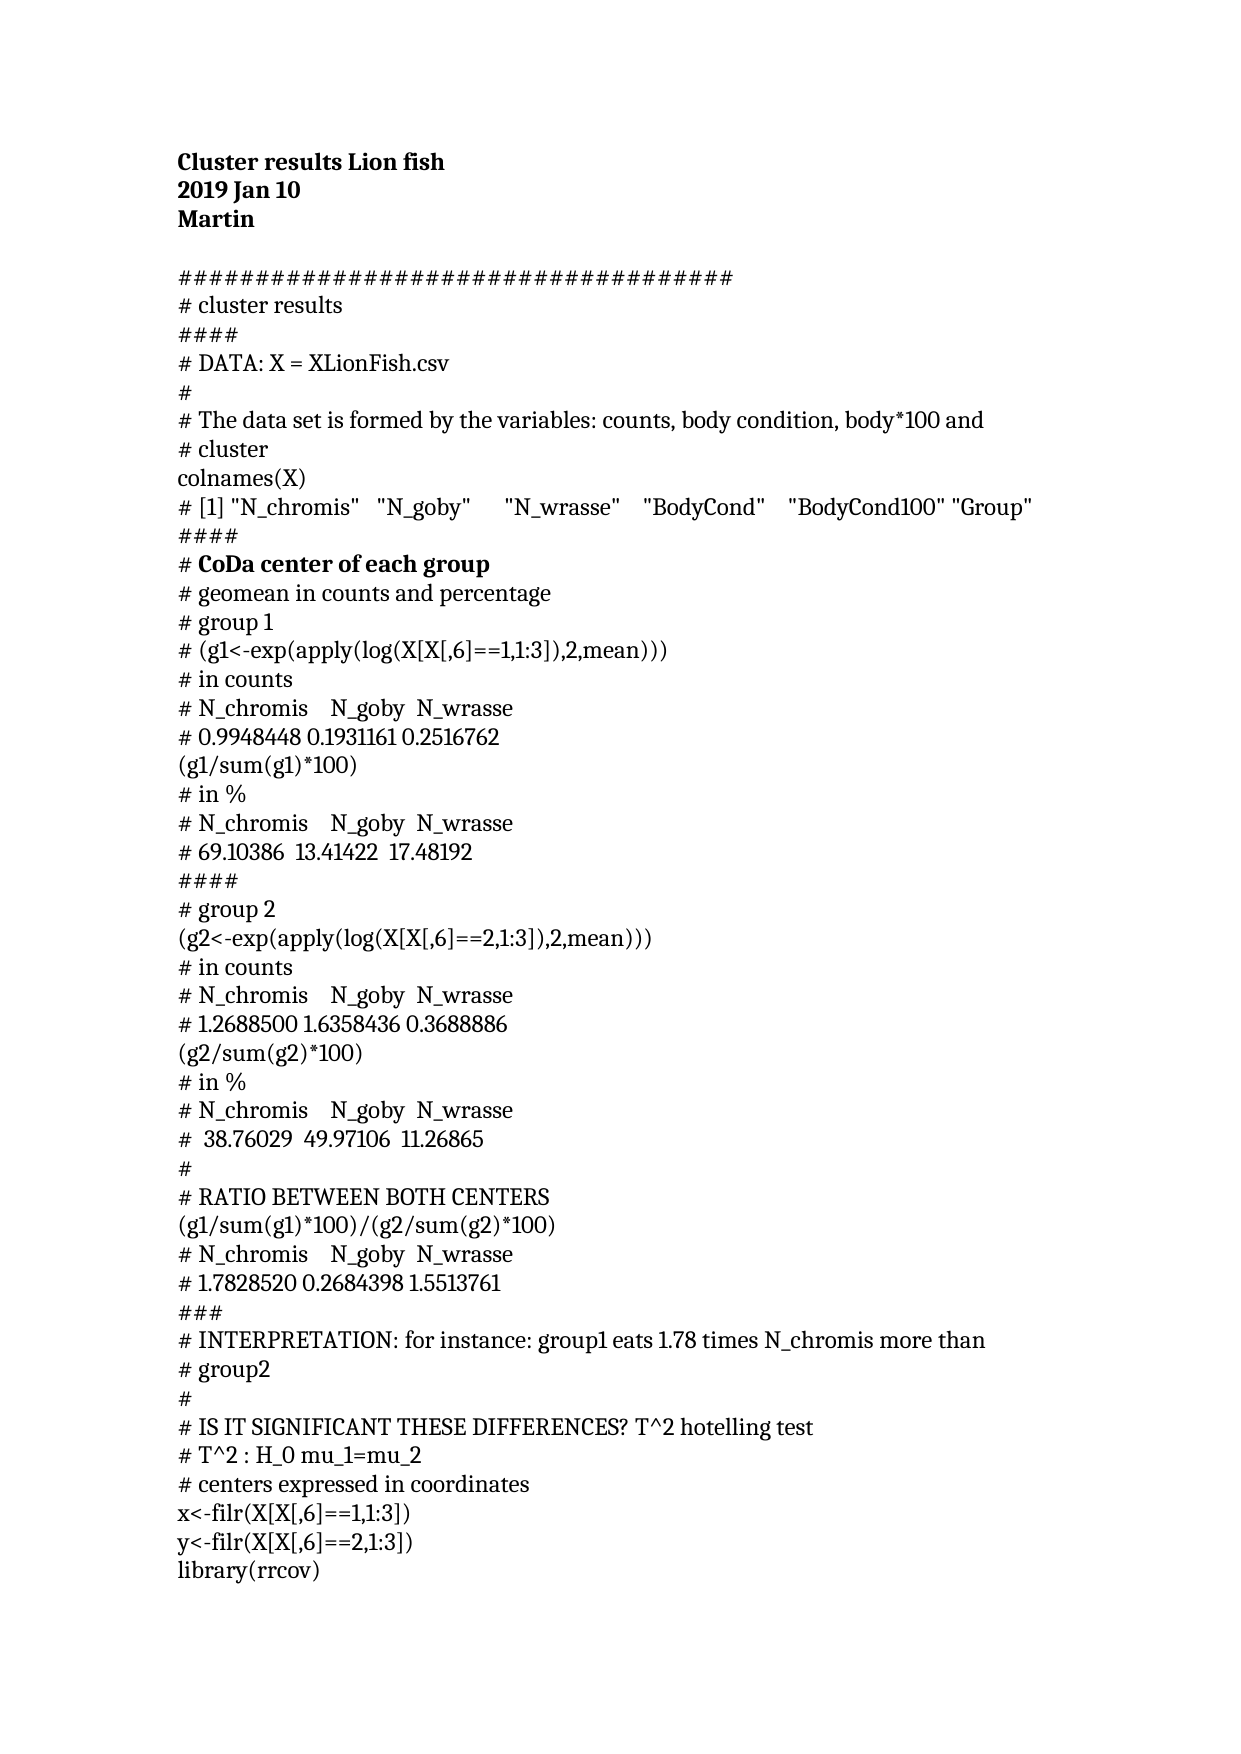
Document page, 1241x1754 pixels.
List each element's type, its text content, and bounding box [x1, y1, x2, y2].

text # [177, 378, 1063, 406]
text # [177, 1384, 1063, 1413]
text ### [177, 1298, 1063, 1326]
text # IS IT SIGNIFICANT THESE DIFFERENCES? T^2 hotelling test [177, 1413, 1063, 1441]
text # 0.9948448 0.1931161 0.2516762 [177, 723, 1063, 751]
text y<-filr(X[X[,6]==2,1:3]) [177, 1528, 1063, 1556]
text # 1.7828520 0.2684398 1.5513761 [177, 1269, 1063, 1298]
text 2019 Jan 10 [177, 176, 1063, 205]
text #### [177, 866, 1063, 895]
text x<-filr(X[X[,6]==1,1:3]) [177, 1499, 1063, 1528]
text # DATA: X = XLionFish.csv [177, 349, 1063, 378]
text # in % [177, 1068, 1063, 1096]
text # in counts [177, 953, 1063, 981]
text # in counts [177, 665, 1063, 694]
text # N_chromis N_goby N_wrasse [177, 1240, 1063, 1269]
text # [1] "N_chromis" "N_goby" "N_wrasse" "BodyCond" "BodyCond100" "Group" [177, 493, 1063, 521]
text (g1/sum(g1)*100)/(g2/sum(g2)*100) [177, 1211, 1063, 1240]
text Martin [177, 205, 1063, 234]
text # The data set is formed by the variables: counts, body condition, body*100 and [177, 406, 1063, 435]
text # N_chromis N_goby N_wrasse [177, 1096, 1063, 1125]
text # N_chromis N_goby N_wrasse [177, 981, 1063, 1010]
text # [177, 1154, 1063, 1183]
text # 38.76029 49.97106 11.26865 [177, 1125, 1063, 1154]
text # cluster [177, 435, 1063, 464]
text # T^2 : H_0 mu_1=mu_2 [177, 1441, 1063, 1470]
text # group2 [177, 1355, 1063, 1384]
text #### [177, 320, 1063, 349]
text # in % [177, 780, 1063, 809]
text colnames(X) [177, 464, 1063, 493]
text Cluster results Lion fish [177, 148, 1063, 176]
text # (g1<-exp(apply(log(X[X[,6]==1,1:3]),2,mean))) [177, 636, 1063, 665]
text (g2/sum(g2)*100) [177, 1039, 1063, 1068]
text # N_chromis N_goby N_wrasse [177, 809, 1063, 838]
text (g1/sum(g1)*100) [177, 751, 1063, 780]
text #### [177, 521, 1063, 550]
text # N_chromis N_goby N_wrasse [177, 694, 1063, 723]
text # 1.2688500 1.6358436 0.3688886 [177, 1010, 1063, 1039]
text # centers expressed in coordinates [177, 1470, 1063, 1499]
text # group 2 [177, 895, 1063, 924]
text # 69.10386 13.41422 17.48192 [177, 838, 1063, 866]
text # cluster results [177, 291, 1063, 320]
text # CoDa center of each group [177, 550, 1063, 579]
text # geomean in counts and percentage [177, 579, 1063, 608]
text (g2<-exp(apply(log(X[X[,6]==2,1:3]),2,mean))) [177, 924, 1063, 953]
text # group 1 [177, 608, 1063, 636]
text library(rrcov) [177, 1556, 1063, 1585]
text #################################### [177, 263, 1063, 291]
text # INTERPRETATION: for instance: group1 eats 1.78 times N_chromis more than [177, 1326, 1063, 1355]
text # RATIO BETWEEN BOTH CENTERS [177, 1183, 1063, 1211]
